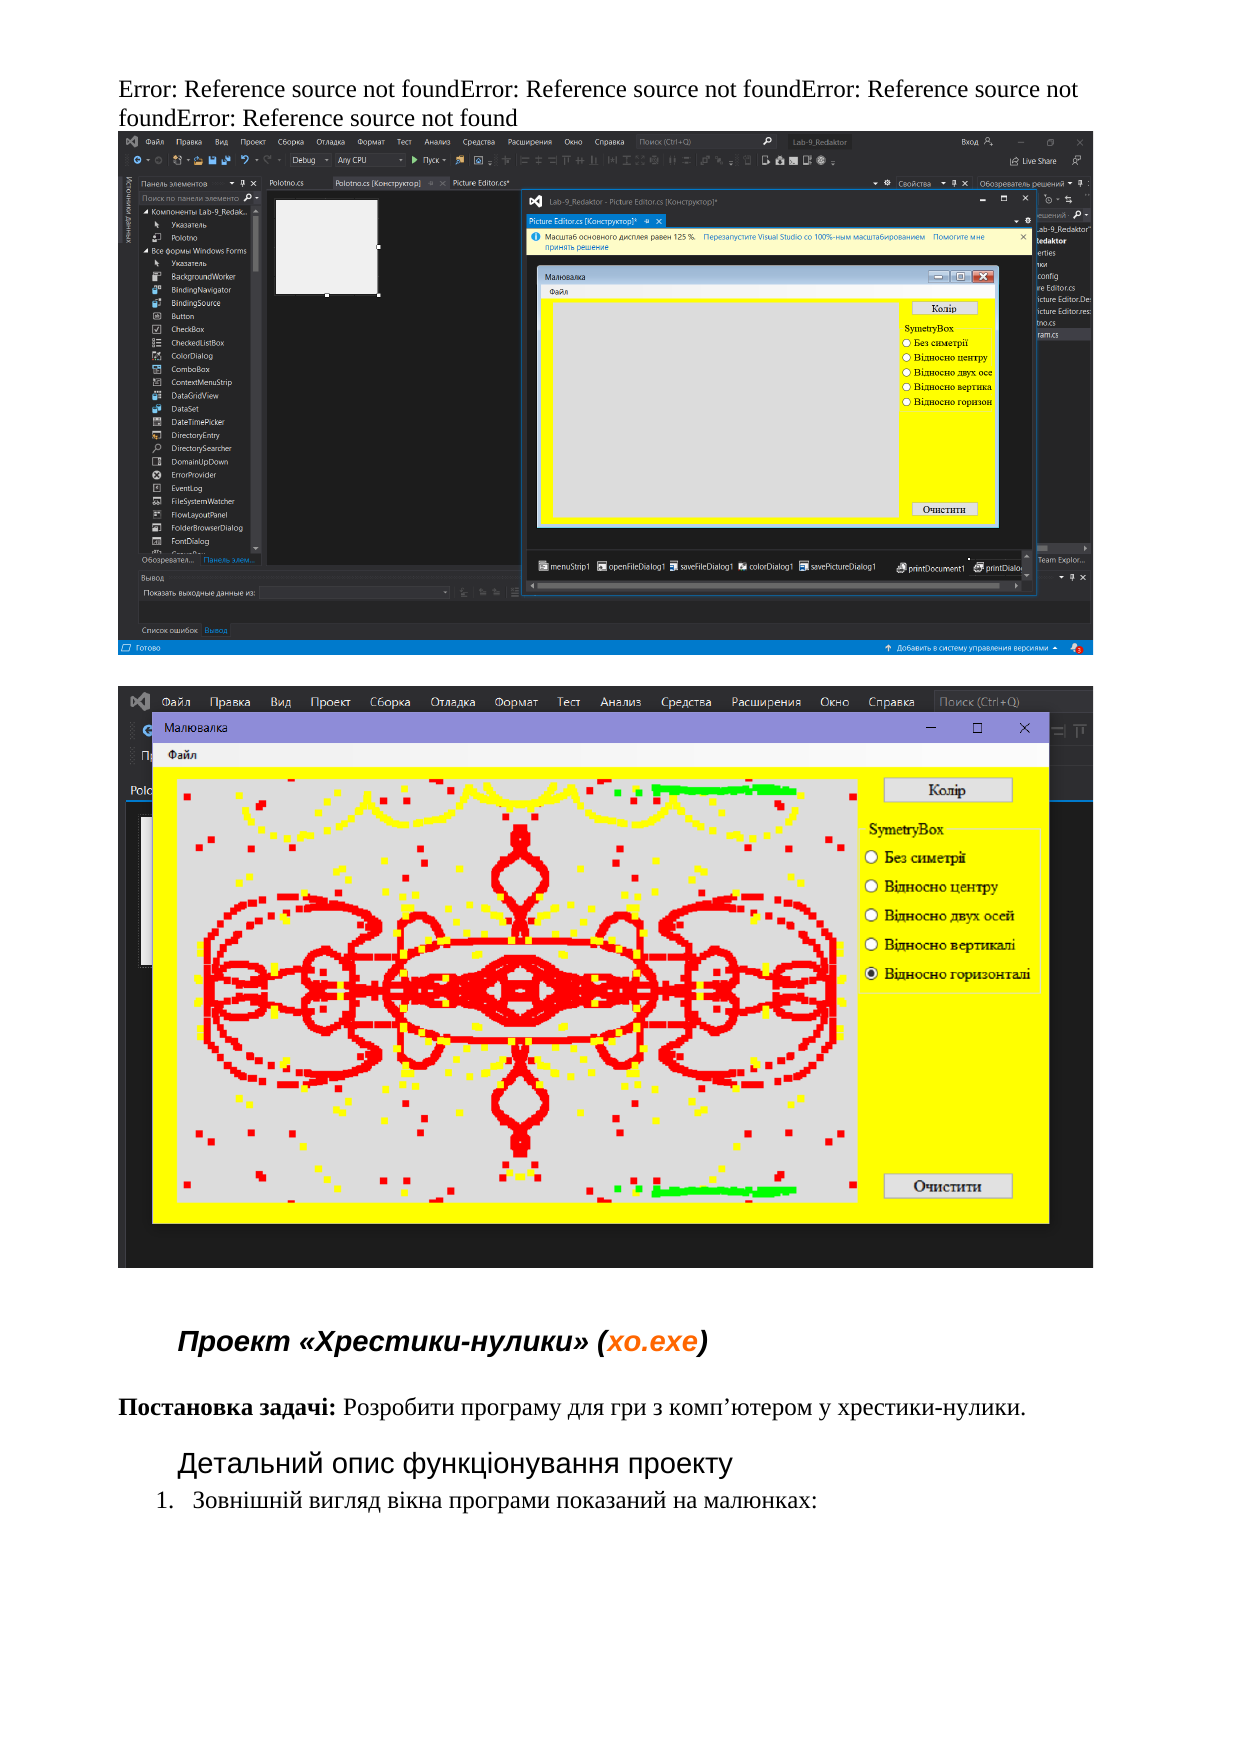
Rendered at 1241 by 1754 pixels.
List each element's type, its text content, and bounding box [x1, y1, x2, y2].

text Постановка задачі: Розробити програму для гри з комп’ютером у хрестики-нулики. [118, 1392, 1152, 1421]
subtitle Детальний опис функціонування проекту [118, 1446, 1152, 1479]
list Зовнішній вигляд вікна програми показаний на малюнках: [155, 1486, 1152, 1514]
subtitle Проект «Хрестики-нулики» (xo.exe) [118, 1323, 1152, 1357]
